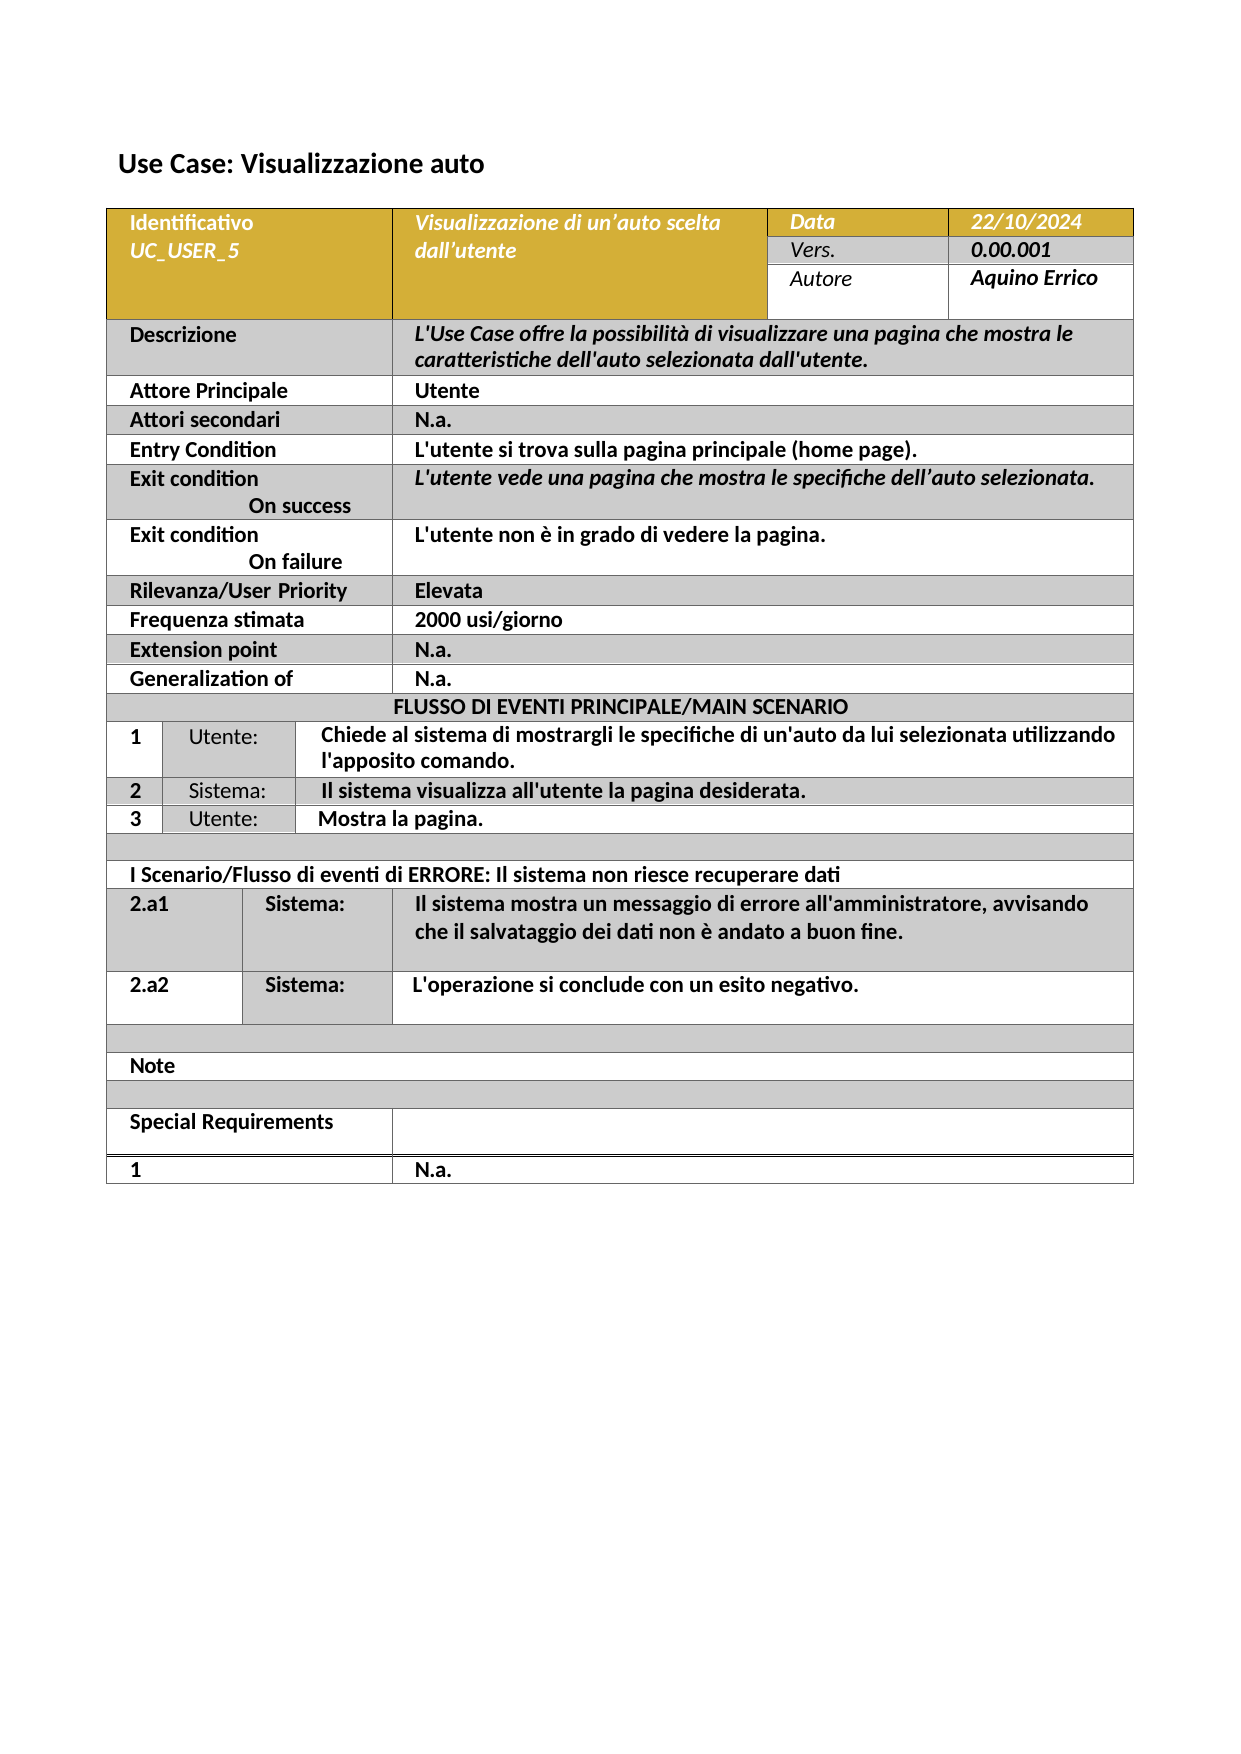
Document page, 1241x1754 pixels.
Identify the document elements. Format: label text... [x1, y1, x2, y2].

table_header Data [768, 209, 948, 236]
table_cell Il sistema mostra un messaggio di errore all'amministratore, avvisando che il salvataggio dei dati non è andato a buon fine. [393, 889, 1133, 971]
table_cell L'utente vede una pagina che mostra le specifiche dell’auto selezionata. [393, 465, 1133, 519]
table_cell Autore [768, 265, 948, 319]
table_cell Utente [393, 376, 1133, 405]
text Use Case: Visualizzazione auto [118, 146, 1157, 181]
table_cell Extension point [107, 635, 392, 663]
table_cell 1 [107, 1157, 392, 1183]
table_cell Rilevanza/User Priority [107, 576, 392, 605]
table_cell Sistema: [163, 778, 295, 804]
table_cell 1 [107, 722, 162, 777]
table_cell Sistema: [243, 972, 392, 1024]
table_cell [107, 834, 1133, 860]
table_cell Descrizione [107, 320, 392, 375]
table_cell L'utente si trova sulla pagina principale (home page). [393, 435, 1133, 463]
table_cell [393, 1109, 1133, 1154]
table_cell Mostra la pagina. [296, 806, 1133, 832]
table_cell N.a. [393, 665, 1133, 693]
table_cell Aquino Errico [949, 265, 1133, 319]
table_cell Chiede al sistema di mostrargli le specifiche di un'auto da lui selezionata utilizzando l'apposito comando. [296, 722, 1133, 777]
table_cell Elevata [393, 576, 1133, 605]
table_header 22/10/2024 [949, 209, 1133, 236]
table_cell 2.a2 [107, 972, 242, 1024]
table_cell Attore Principale [107, 376, 392, 405]
table_cell I Scenario/Flusso di eventi di ERRORE: Il sistema non riesce recuperare dati [107, 861, 1133, 888]
table_cell 2.a1 [107, 889, 242, 971]
table_cell Exit condition On failure [107, 520, 392, 575]
table_cell Frequenza stimata [107, 606, 392, 634]
table_cell Exit condition On success [107, 465, 392, 519]
table_cell [107, 1081, 1133, 1108]
table_cell Sistema: [243, 889, 392, 971]
table_cell Attori secondari [107, 406, 392, 434]
table_cell N.a. [393, 1157, 1133, 1183]
table_cell FLUSSO DI EVENTI PRINCIPALE/MAIN SCENARIO [107, 694, 1133, 721]
table_cell N.a. [393, 635, 1133, 663]
table_cell 2000 usi/giorno [393, 606, 1133, 634]
table_cell Utente: [163, 806, 295, 832]
table_cell N.a. [393, 406, 1133, 434]
table_cell 0.00.001 [949, 237, 1133, 263]
table_cell L'Use Case offre la possibilità di visualizzare una pagina che mostra le caratteristiche dell'auto selezionata dall'utente. [393, 320, 1133, 375]
table_header Identificativo UC_USER_5 [107, 209, 392, 319]
table_header Visualizzazione di un’auto scelta dall’utente [393, 209, 767, 319]
table_cell 2 [107, 778, 162, 804]
table_cell L'utente non è in grado di vedere la pagina. [393, 520, 1133, 575]
table_cell Il sistema visualizza all'utente la pagina desiderata. [296, 778, 1133, 804]
table_cell L'operazione si conclude con un esito negativo. [393, 972, 1133, 1024]
table_cell Utente: [163, 722, 295, 777]
table_cell Entry Condition [107, 435, 392, 463]
table_cell Generalization of [107, 665, 392, 693]
table_cell Special Requirements [107, 1109, 392, 1154]
table_cell Vers. [768, 237, 948, 263]
table_cell 3 [107, 806, 162, 832]
table_cell [107, 1025, 1133, 1052]
table_cell Note [107, 1053, 1133, 1080]
